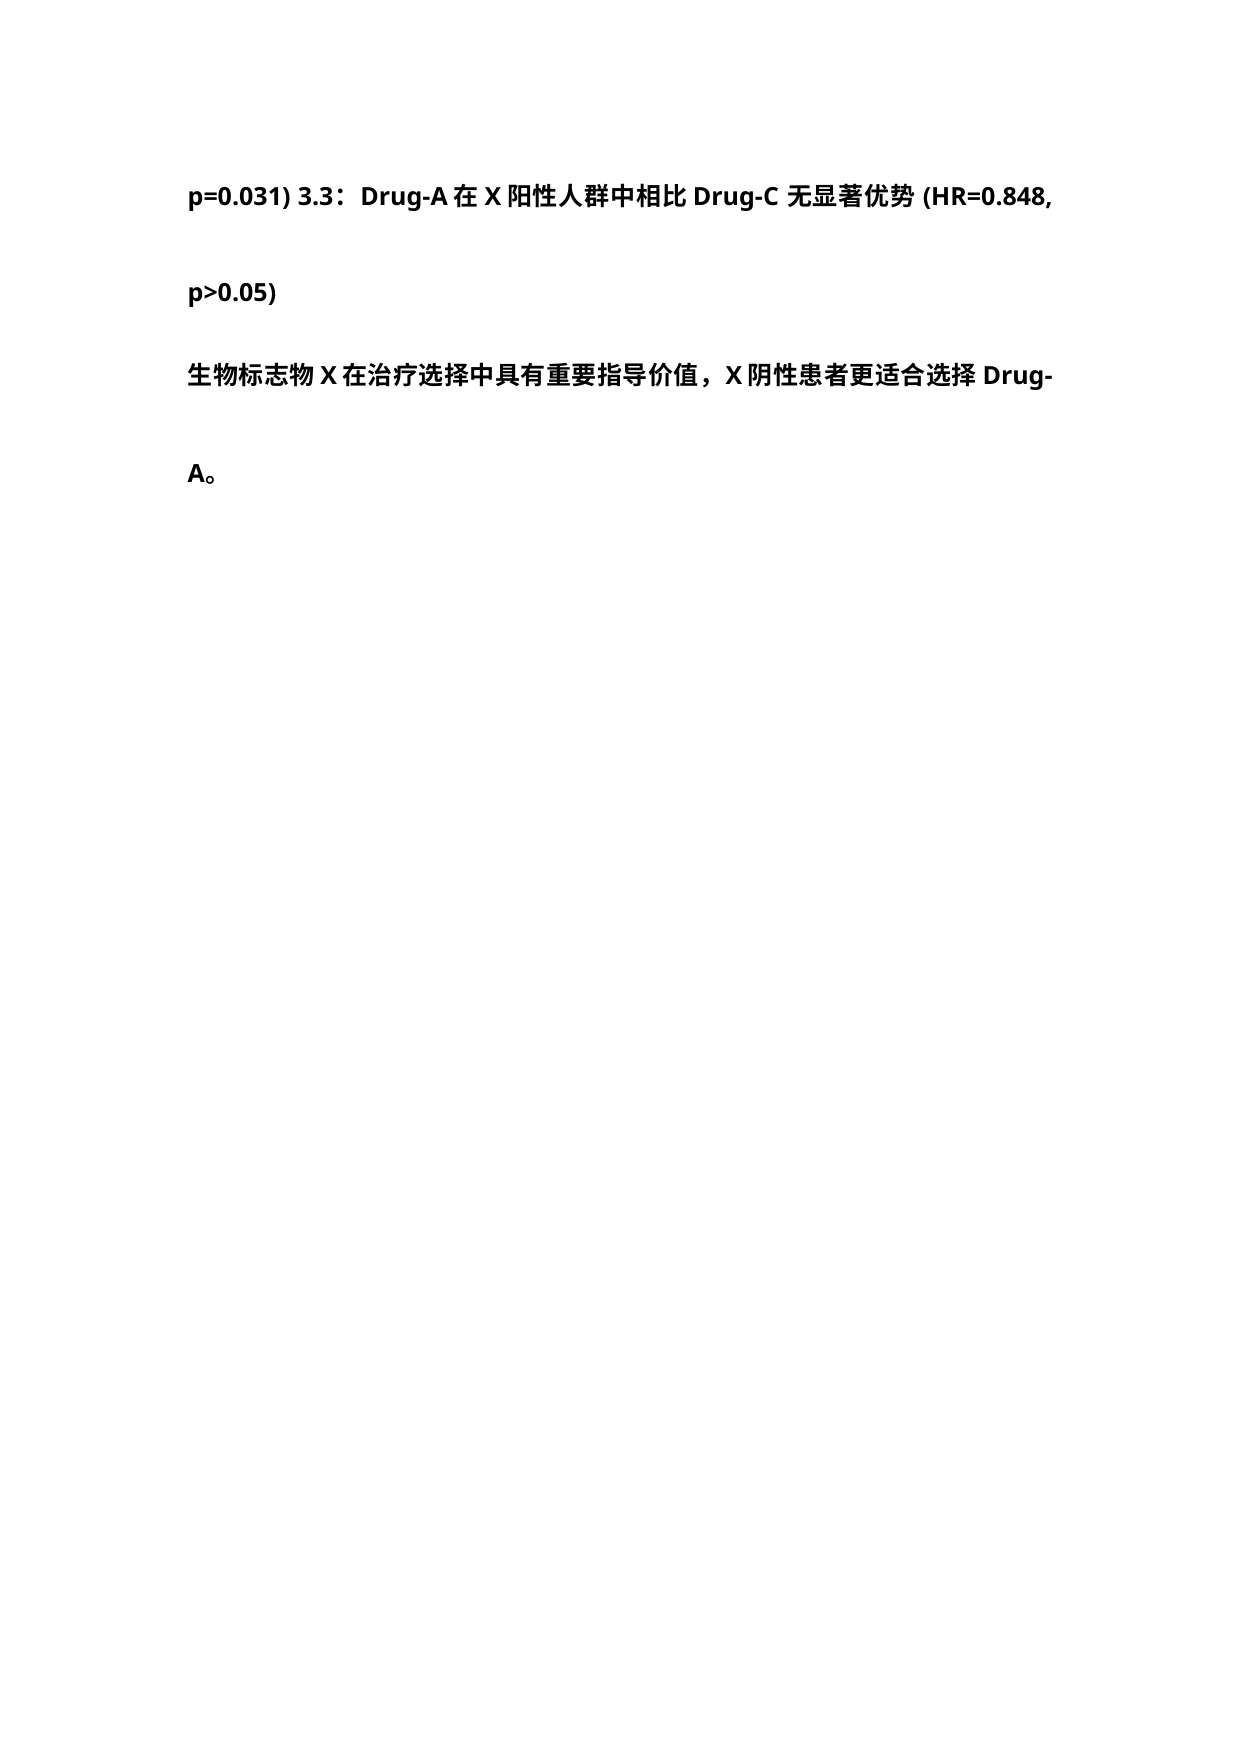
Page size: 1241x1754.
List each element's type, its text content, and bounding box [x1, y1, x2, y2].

text 3.2： MAIC调整后Drug-A在X阴性⼈群中显著优于Drug-B (HR=0.545, p=0.031) 3.3：Drug-A在X阳性⼈群中相比Drug-C 无显著优势 (HR=0.848, p>0.05) [187, 162, 1053, 324]
text 生物标志物X在治疗选择中具有重要指导价值，X阴性患者更适合选择Drug-A。 [187, 341, 1053, 504]
